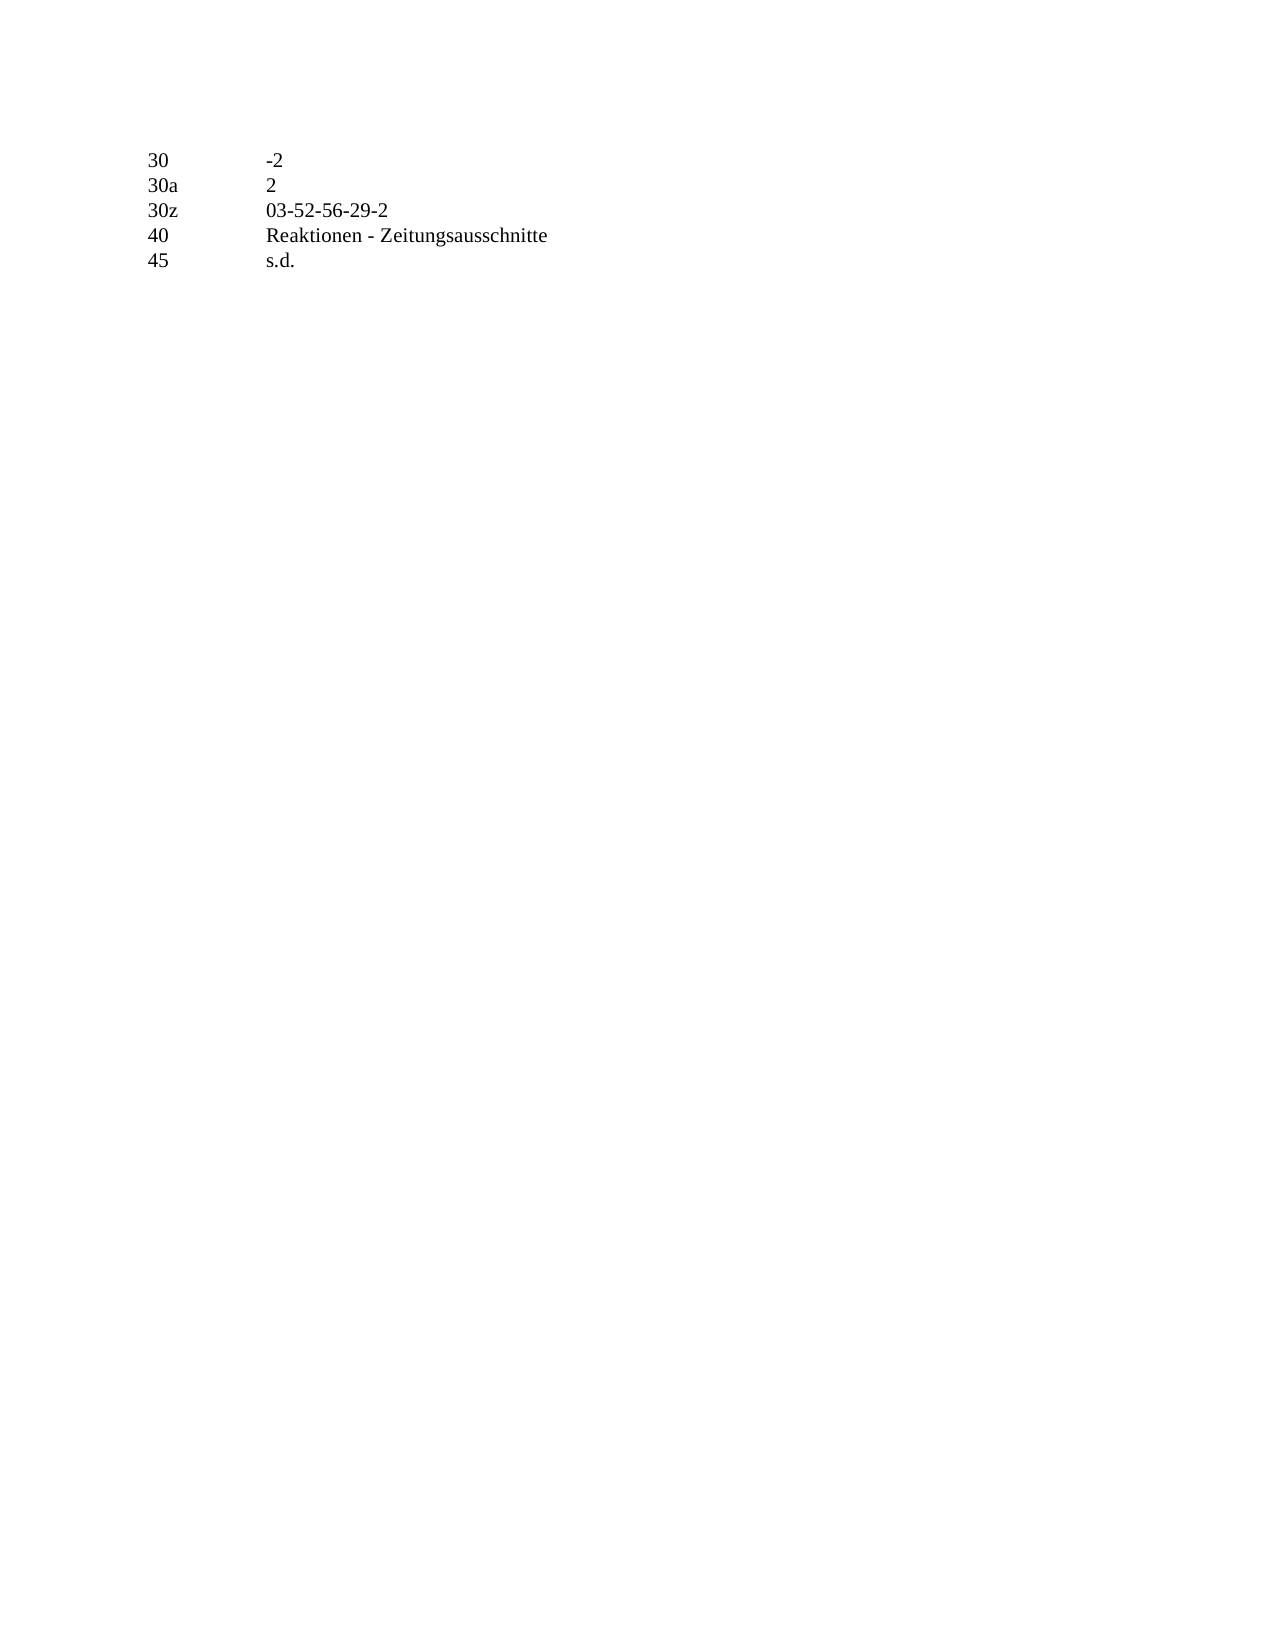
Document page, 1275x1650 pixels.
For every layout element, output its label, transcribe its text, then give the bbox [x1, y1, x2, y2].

text 40 Reaktionen - Zeitungsausschnitte<t[Handbuch des o[2{Bistum}s 1{Osnabrück}]o 1991]t> [148, 223, 1127, 248]
text 30a 2 [148, 173, 1127, 198]
text 45 s.d. [148, 248, 1127, 273]
text 30 -2 [148, 148, 1127, 173]
text 30z 03-52-56-29-2 [148, 198, 1127, 223]
